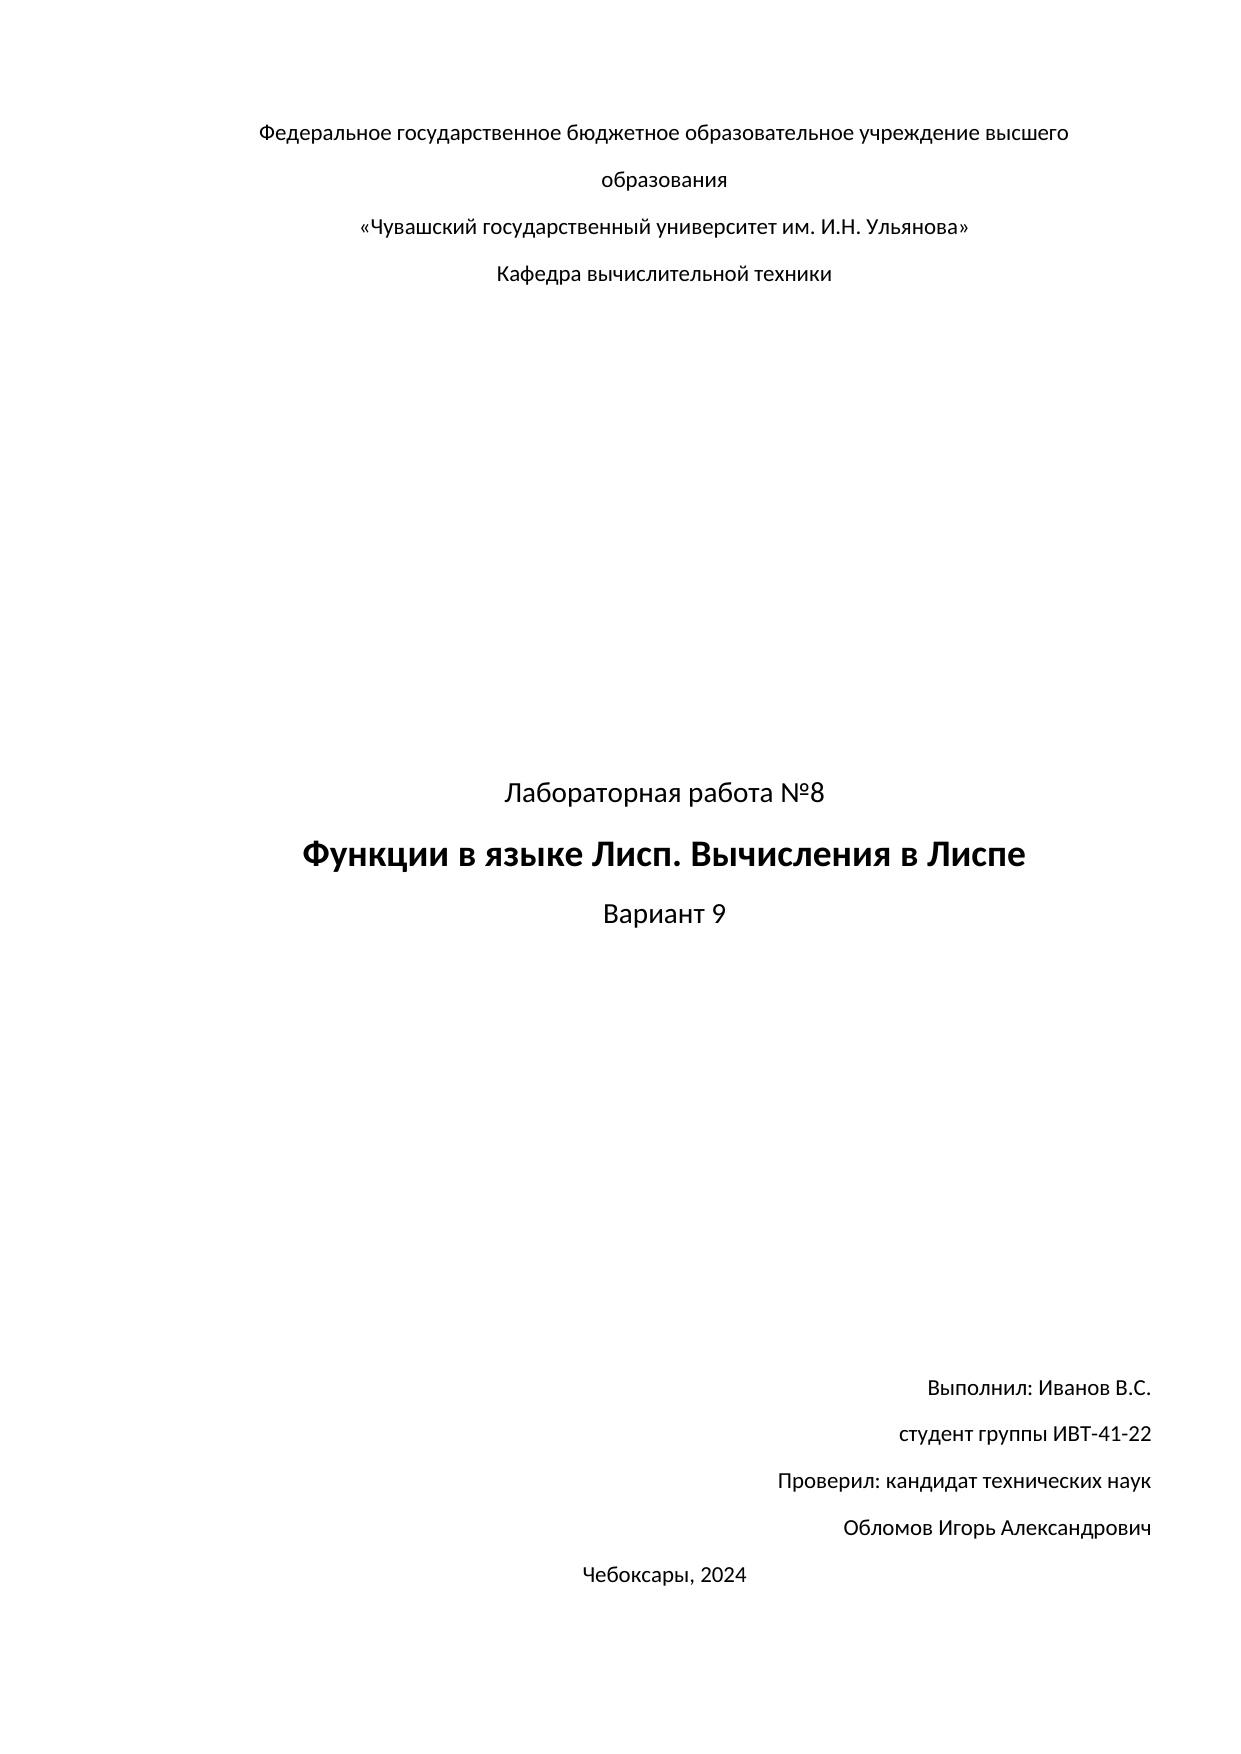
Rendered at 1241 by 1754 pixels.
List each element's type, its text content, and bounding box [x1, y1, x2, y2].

text Функции в языке Лисп. Вычисления в Лиспе [177, 829, 1152, 875]
text образования [177, 165, 1152, 193]
text Чебоксары, 2024 [177, 1560, 1152, 1588]
text Кафедра вычислительной техники [177, 259, 1152, 287]
text Лабораторная работа №8 [177, 774, 1152, 810]
text студент группы ИВТ-41-22 [177, 1419, 1152, 1447]
text Вариант 9 [177, 896, 1152, 931]
text Федеральное государственное бюджетное образовательное учреждение высшего [177, 118, 1152, 146]
text Проверил: кандидат технических наук [177, 1466, 1152, 1494]
text «Чувашский государственный университет им. И.Н. Ульянова» [177, 212, 1152, 240]
text Обломов Игорь Александрович [177, 1513, 1152, 1541]
text Выполнил: Иванов В.С. [177, 1373, 1152, 1401]
